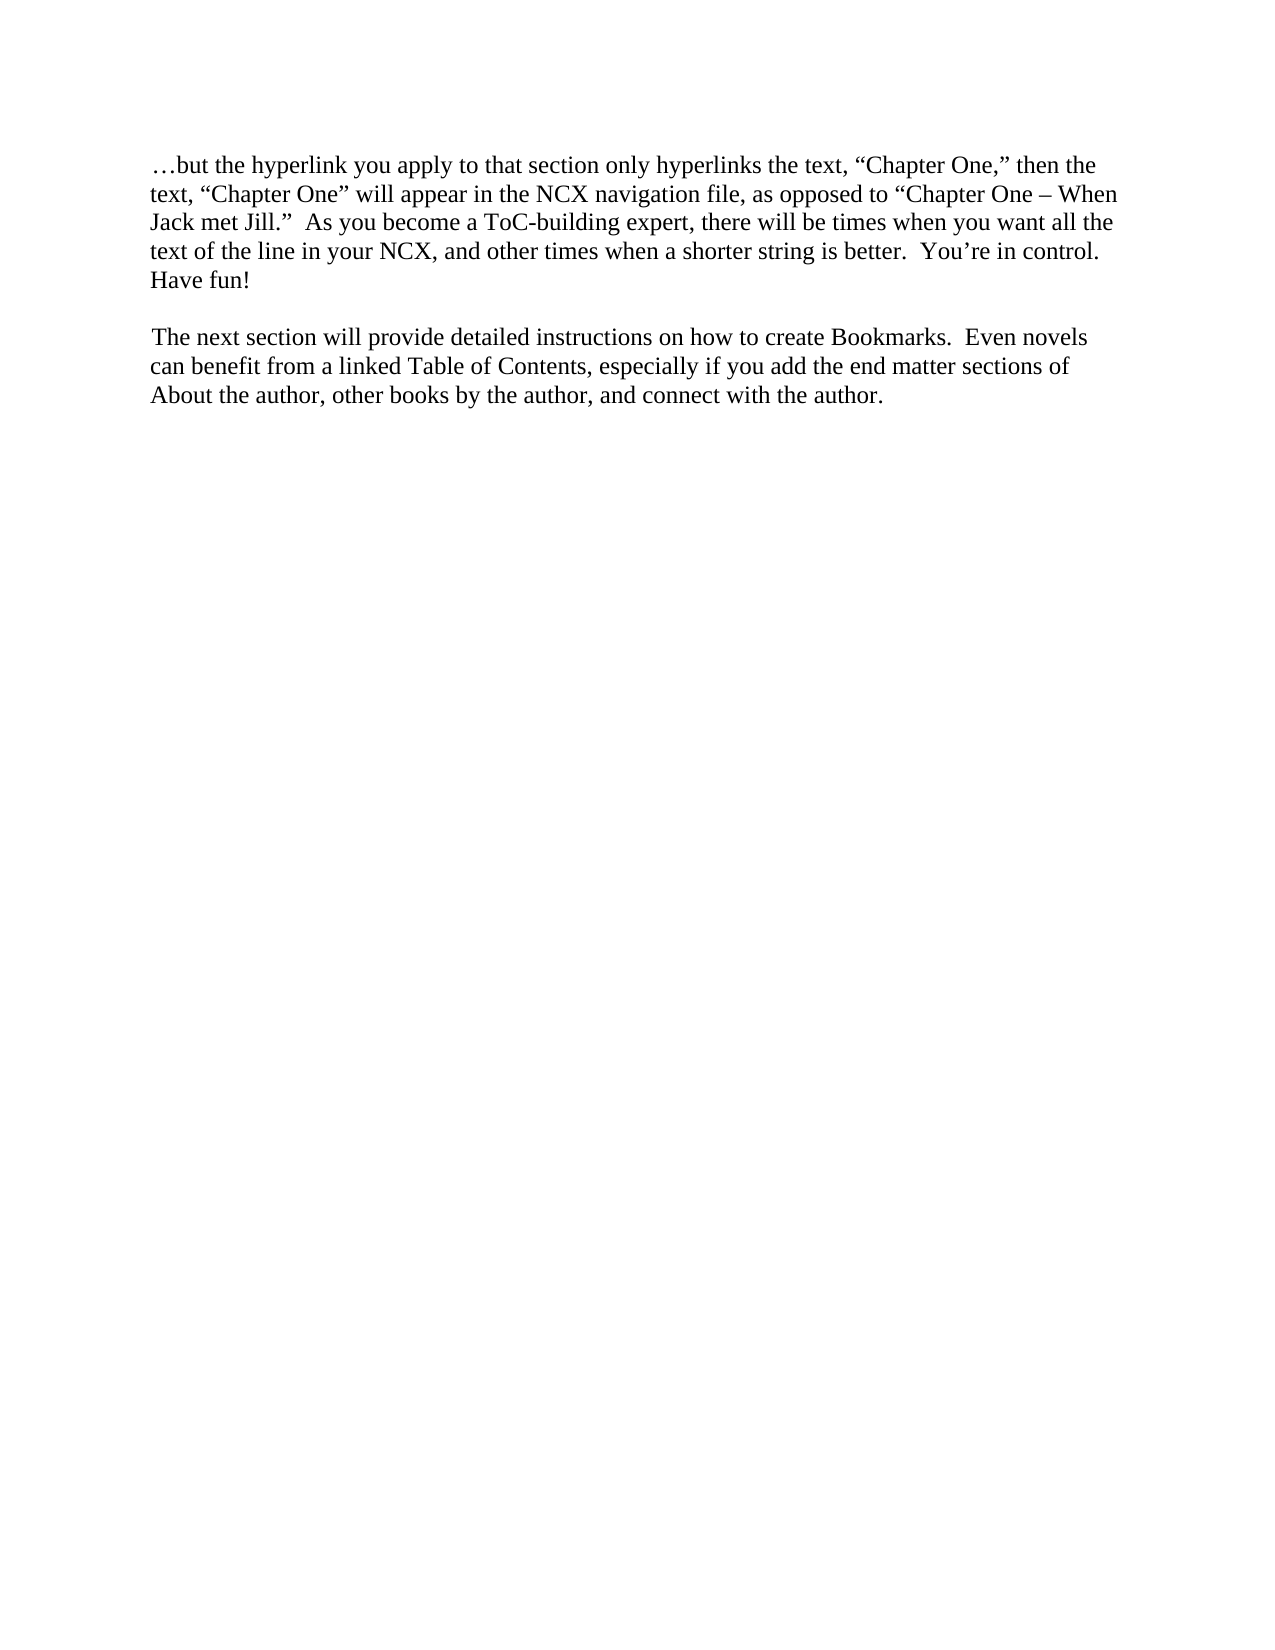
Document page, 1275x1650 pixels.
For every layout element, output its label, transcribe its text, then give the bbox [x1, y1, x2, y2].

text The next section will provide detailed instructions on how to create Bookmarks. Even novels can benefit from a linked Table of Contents, especially if you add the end matter sections of About the author, other books by the author, and connect with the author. [150, 322, 1125, 409]
text …but the hyperlink you apply to that section only hyperlinks the text, “Chapter One,” then the text, “Chapter One” will appear in the NCX navigation file, as opposed to “Chapter One – When Jack met Jill.” As you become a ToC-building expert, there will be times when you want all the text of the line in your NCX, and other times when a shorter string is better. You’re in control. Have fun! [150, 150, 1125, 294]
